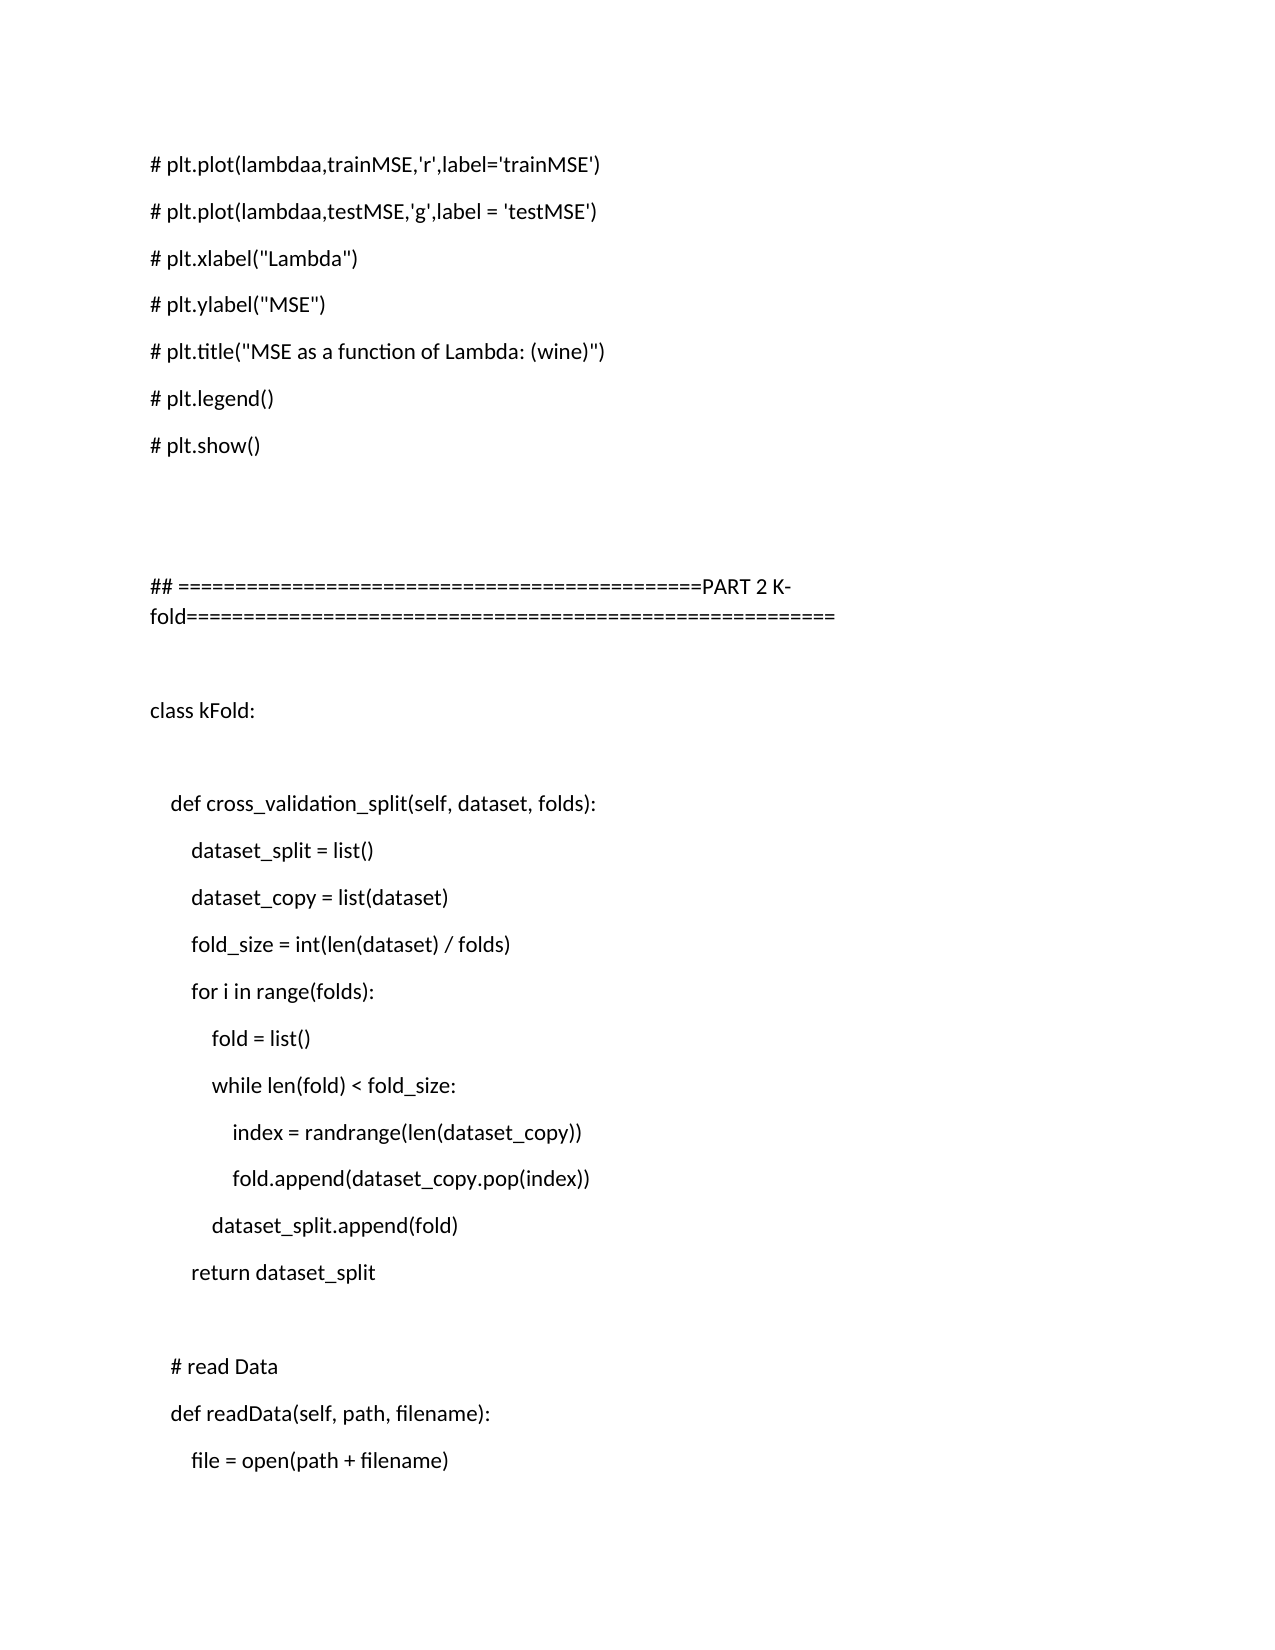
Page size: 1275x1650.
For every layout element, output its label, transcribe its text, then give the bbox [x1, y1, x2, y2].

text # read Data [150, 1352, 1125, 1380]
text dataset_split = list() [150, 836, 1125, 864]
text while len(fold) < fold_size: [150, 1071, 1125, 1099]
text # plt.show() [150, 431, 1125, 459]
text fold = list() [150, 1024, 1125, 1052]
text # plt.plot(lambdaa,trainMSE,'r',label='trainMSE') [150, 150, 1125, 178]
text # plt.legend() [150, 384, 1125, 412]
text dataset_split.append(fold) [150, 1211, 1125, 1239]
text # plt.ylabel("MSE") [150, 291, 1125, 319]
text def cross_validation_split(self, dataset, folds): [150, 789, 1125, 818]
text # plt.plot(lambdaa,testMSE,'g',label = 'testMSE') [150, 197, 1125, 225]
text def readData(self, path, filename): [150, 1399, 1125, 1427]
text fold_size = int(len(dataset) / folds) [150, 930, 1125, 958]
text index = randrange(len(dataset_copy)) [150, 1118, 1125, 1146]
text class kFold: [150, 696, 1125, 724]
text # plt.xlabel("Lambda") [150, 244, 1125, 272]
text fold.append(dataset_copy.pop(index)) [150, 1164, 1125, 1193]
text file = open(path + filename) [150, 1446, 1125, 1474]
text ## ==============================================PART 2 K-fold========================================================= [150, 572, 1125, 630]
text # plt.title("MSE as a function of Lambda: (wine)") [150, 337, 1125, 366]
text dataset_copy = list(dataset) [150, 883, 1125, 911]
text return dataset_split [150, 1258, 1125, 1286]
text for i in range(folds): [150, 977, 1125, 1005]
